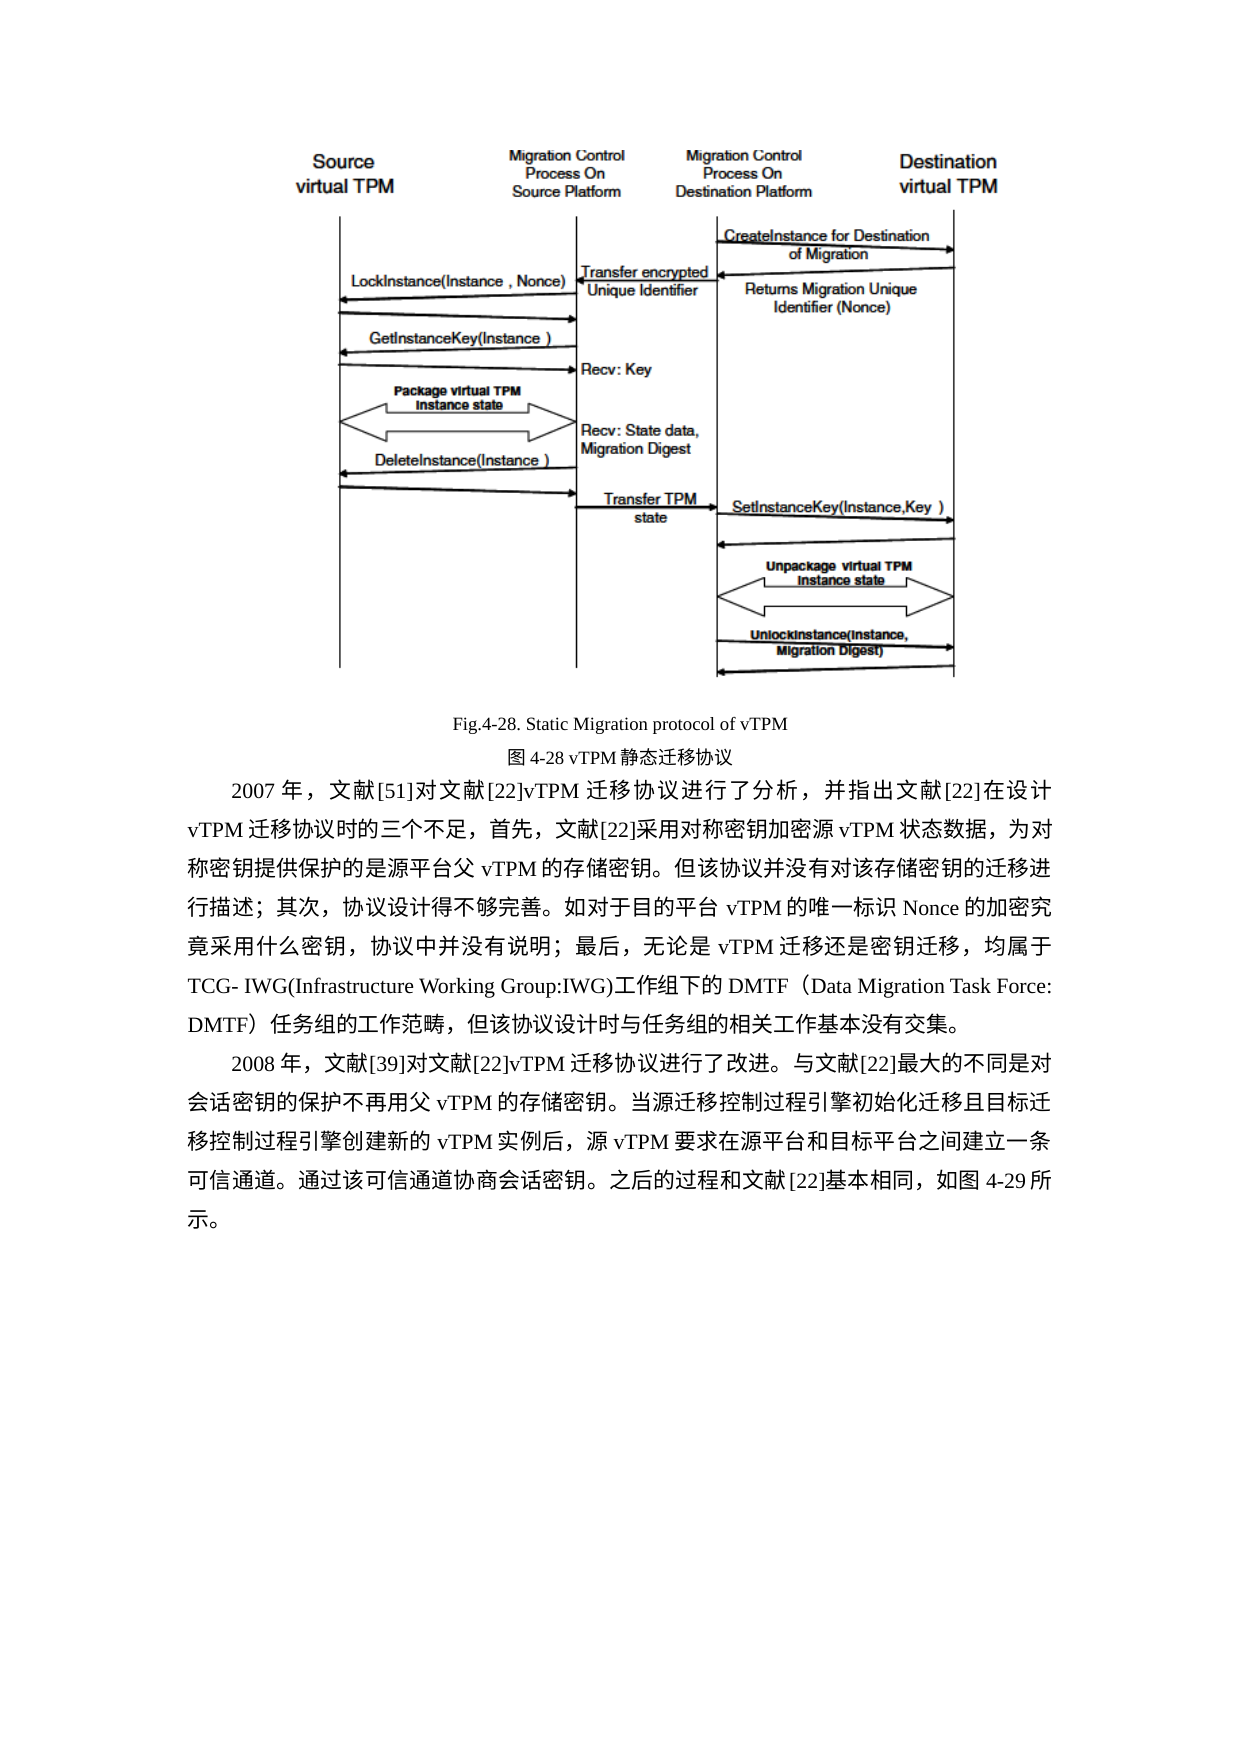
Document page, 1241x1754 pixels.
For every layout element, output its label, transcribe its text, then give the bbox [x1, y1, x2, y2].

text 2008年，文献[39]对文献[22]vTPM迁移协议进行了改进。与文献[22]最大的不同是对会话密钥的保护不再用父vTPM的存储密钥。当源迁移控制过程引擎初始化迁移且目标迁移控制过程引擎创建新的vTPM实例后，源vTPM要求在源平台和目标平台之间建立一条可信通道。通过该可信通道协商会话密钥。之后的过程和文献[22]基本相同，如图4-29所示。 [187, 1045, 1053, 1234]
text Fig.4-28. Static Migration protocol of vTPM [187, 708, 1053, 740]
text 2007年，文献[51]对文献[22]vTPM迁移协议进行了分析，并指出文献[22]在设计vTPM迁移协议时的三个不足，首先，文献[22]采用对称密钥加密源vTPM状态数据，为对称密钥提供保护的是源平台父vTPM的存储密钥。但该协议并没有对该存储密钥的迁移进行描述；其次，协议设计得不够完善。如对于目的平台vTPM的唯一标识Nonce的加密究竟采用什么密钥，协议中并没有说明；最后，无论是vTPM迁移还是密钥迁移，均属于TCG- IWG(Infrastructure Working Group:IWG)工作组下的DMTF（Data Migration Task Force: DMTF）任务组的工作范畴，但该协议设计时与任务组的相关工作基本没有交集。 [187, 773, 1053, 1039]
text 图4-28 vTPM静态迁移协议 [187, 740, 1053, 773]
picture [288, 150, 1002, 685]
